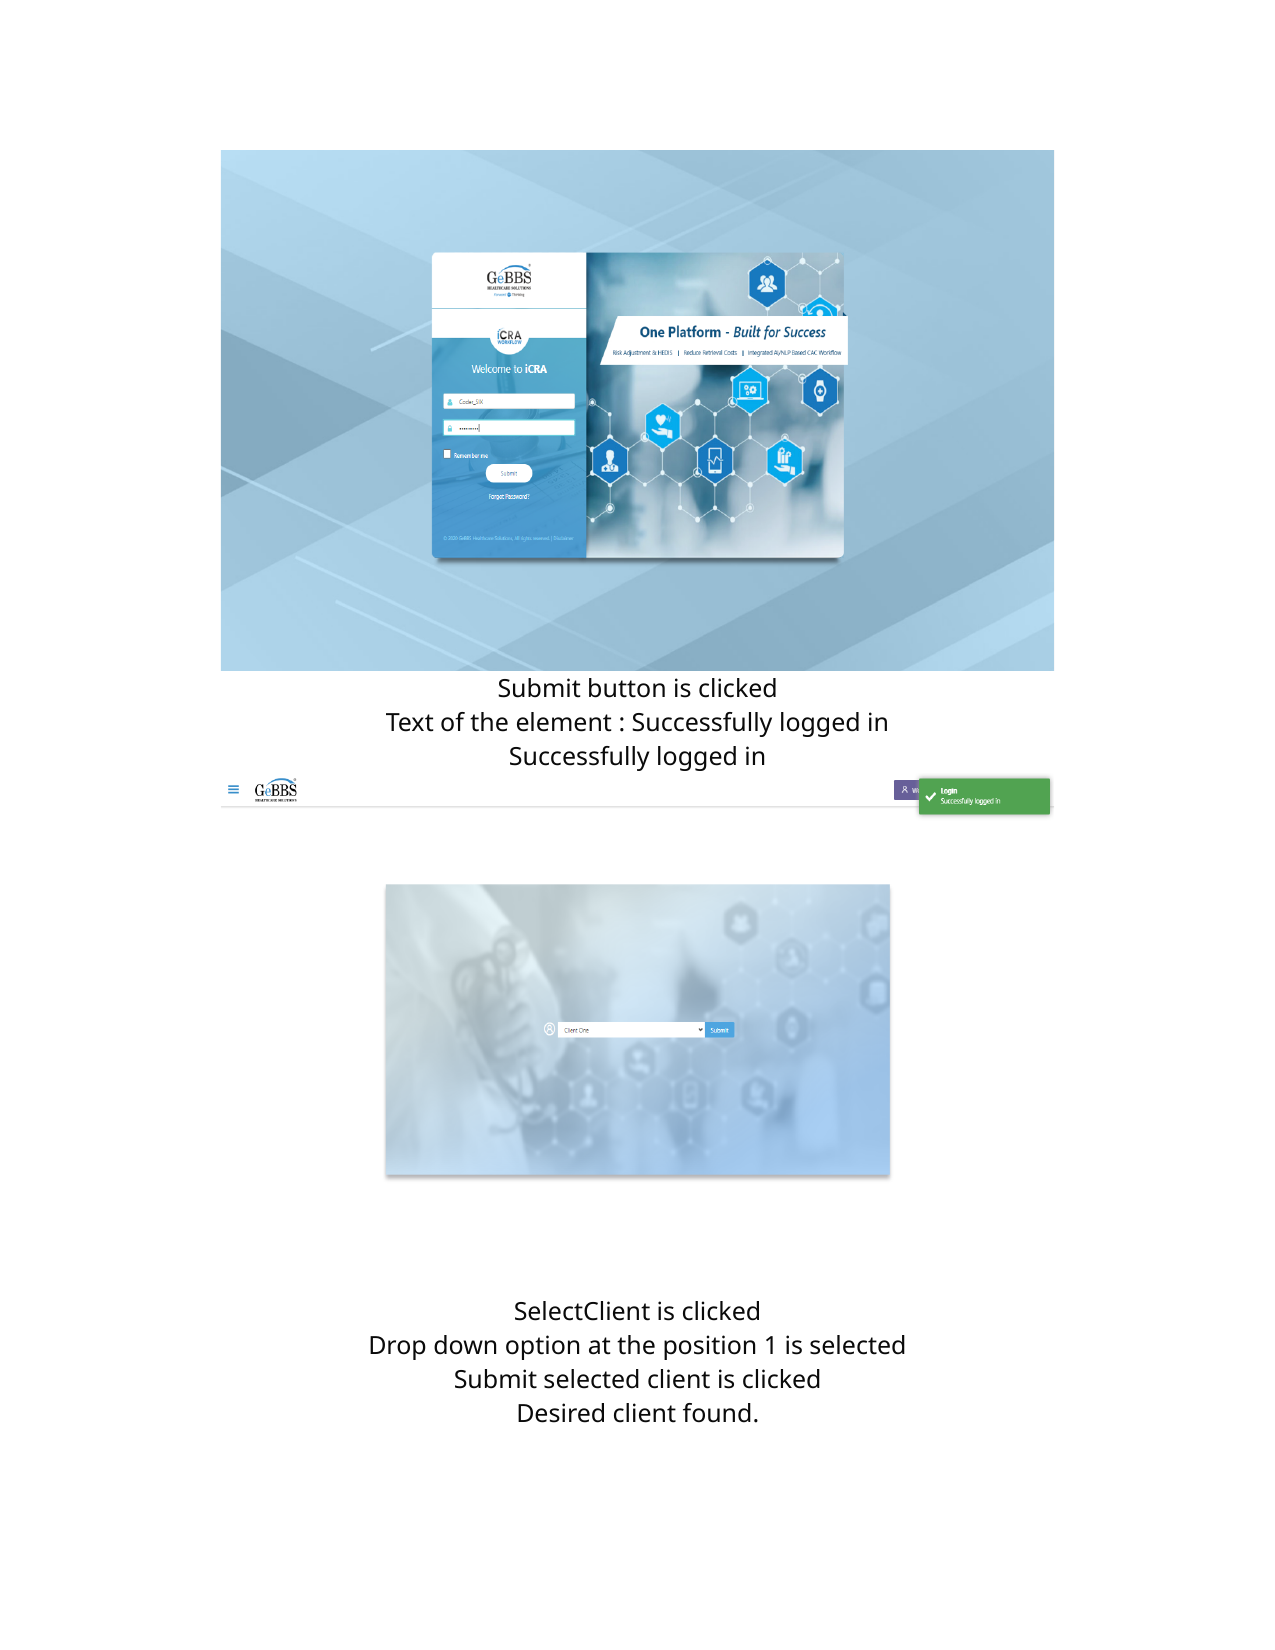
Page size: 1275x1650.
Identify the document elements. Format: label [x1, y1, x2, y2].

picture [220, 150, 1055, 671]
picture [220, 773, 1055, 1294]
text [150, 150, 1125, 1430]
